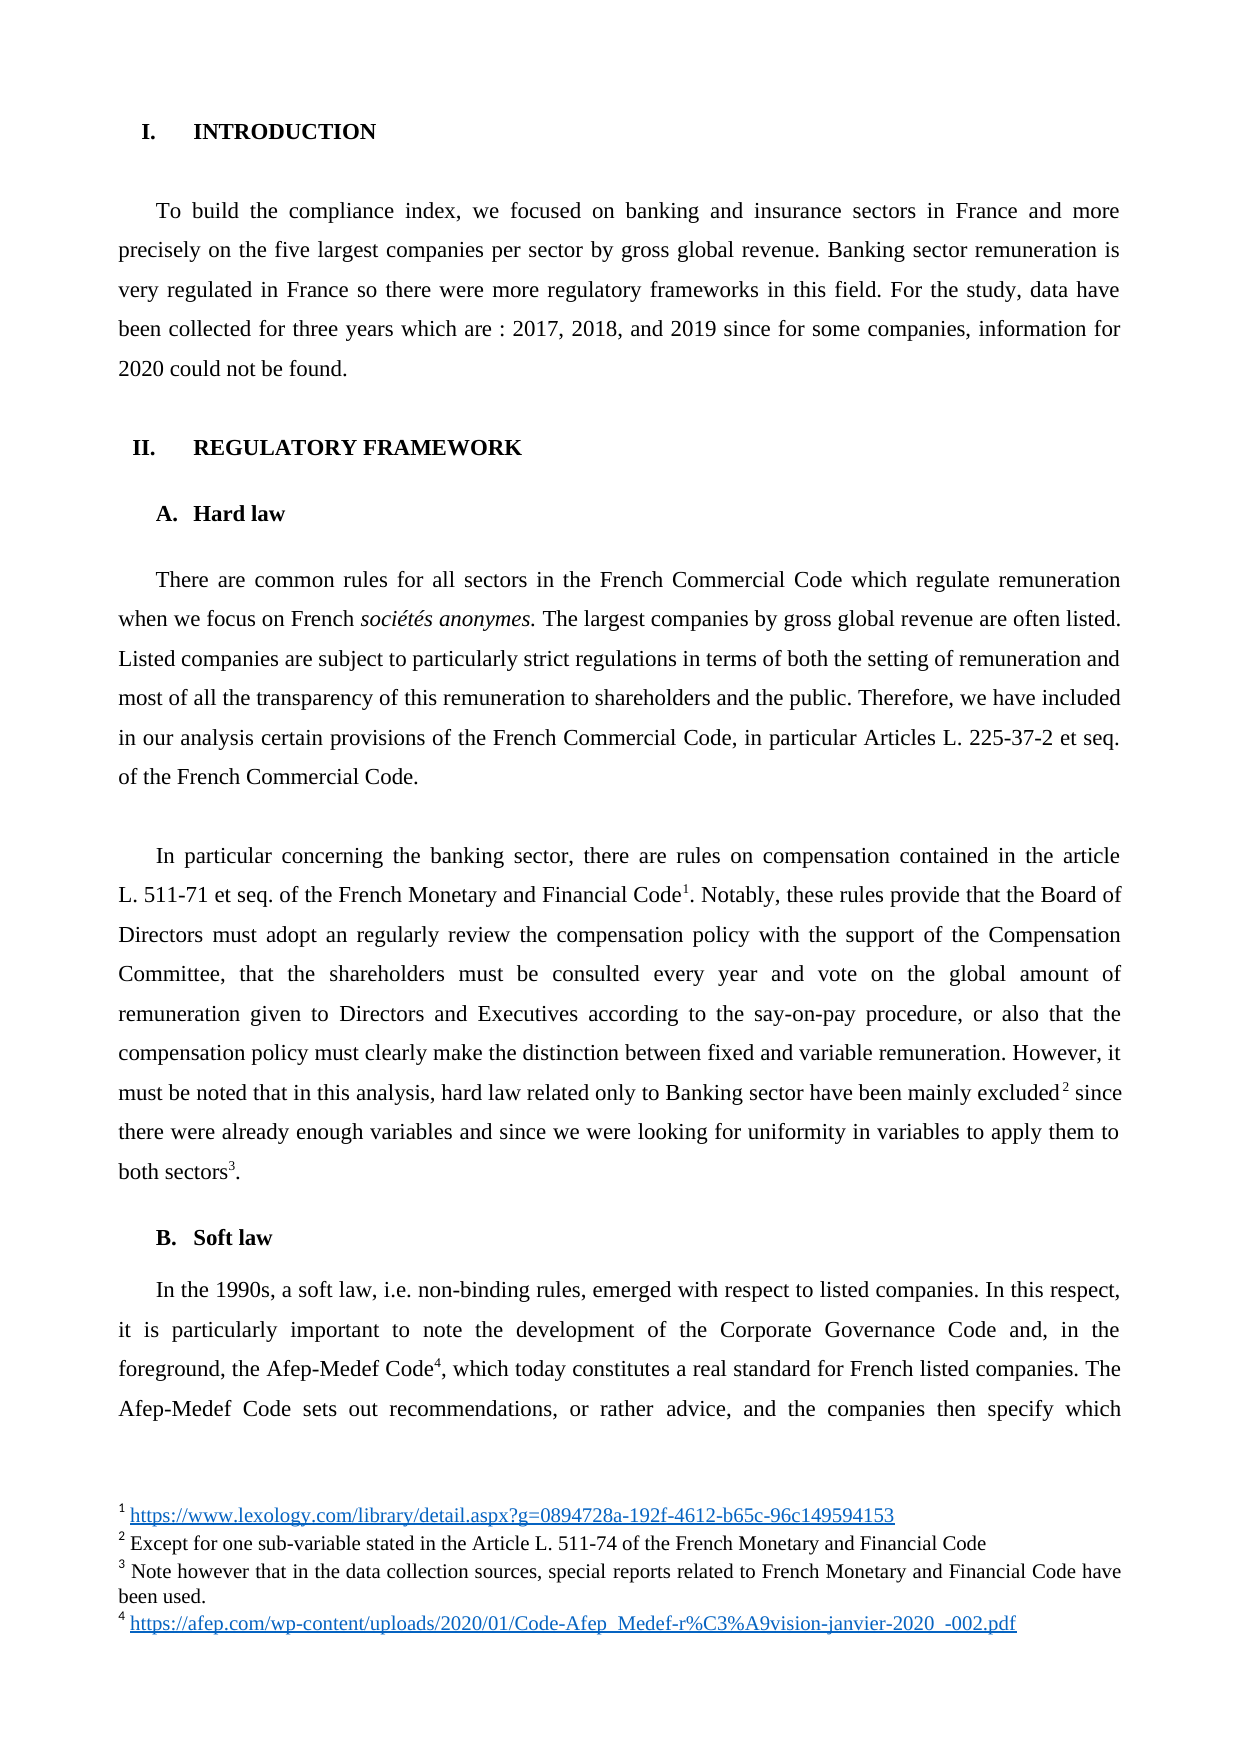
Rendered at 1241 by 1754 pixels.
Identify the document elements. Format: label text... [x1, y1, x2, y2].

list Hard law [156, 500, 1122, 526]
subtitle INTRODUCTION [156, 118, 1122, 144]
subtitle REGULATORY FRAMEWORK [156, 434, 1122, 460]
text There are common rules for all sectors in the French Commercial Code which regulate remuneration when we focus on French sociétés anonymes. The largest companies by gross global revenue are often listed. Listed companies are subject to particularly strict regulations in terms of both the setting of remuneration and most of all the transparency of this remuneration to shareholders and the public. Therefore, we have included in our analysis certain provisions of the French Commercial Code, in particular Articles L. 225-37-2 et seq. of the French Commercial Code. [118, 566, 1122, 789]
text To build the compliance index, we focused on banking and insurance sectors in France and more precisely on the five largest companies per sector by gross global revenue. Banking sector remuneration is very regulated in France so there were more regulatory frameworks in this field. For the study, data have been collected for three years which are : 2017, 2018, and 2019 since for some companies, information for 2020 could not be found. [118, 197, 1122, 381]
text In particular concerning the banking sector, there are rules on compensation contained in the article L. 511-71 et seq. of the French Monetary and Financial Code. Notably, these rules provide that the Board of Directors must adopt an regularly review the compensation policy with the support of the Compensation Committee, that the shareholders must be consulted every year and vote on the global amount of remuneration given to Directors and Executives according to the say-on-pay procedure, or also that the compensation policy must clearly make the distinction between fixed and variable remuneration. However, it must be noted that in this analysis, hard law related only to Banking sector have been mainly excluded since there were already enough variables and since we were looking for uniformity in variables to apply them to both sectors. [118, 842, 1122, 1184]
list Soft law [156, 1224, 1122, 1250]
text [118, 1276, 1122, 1421]
